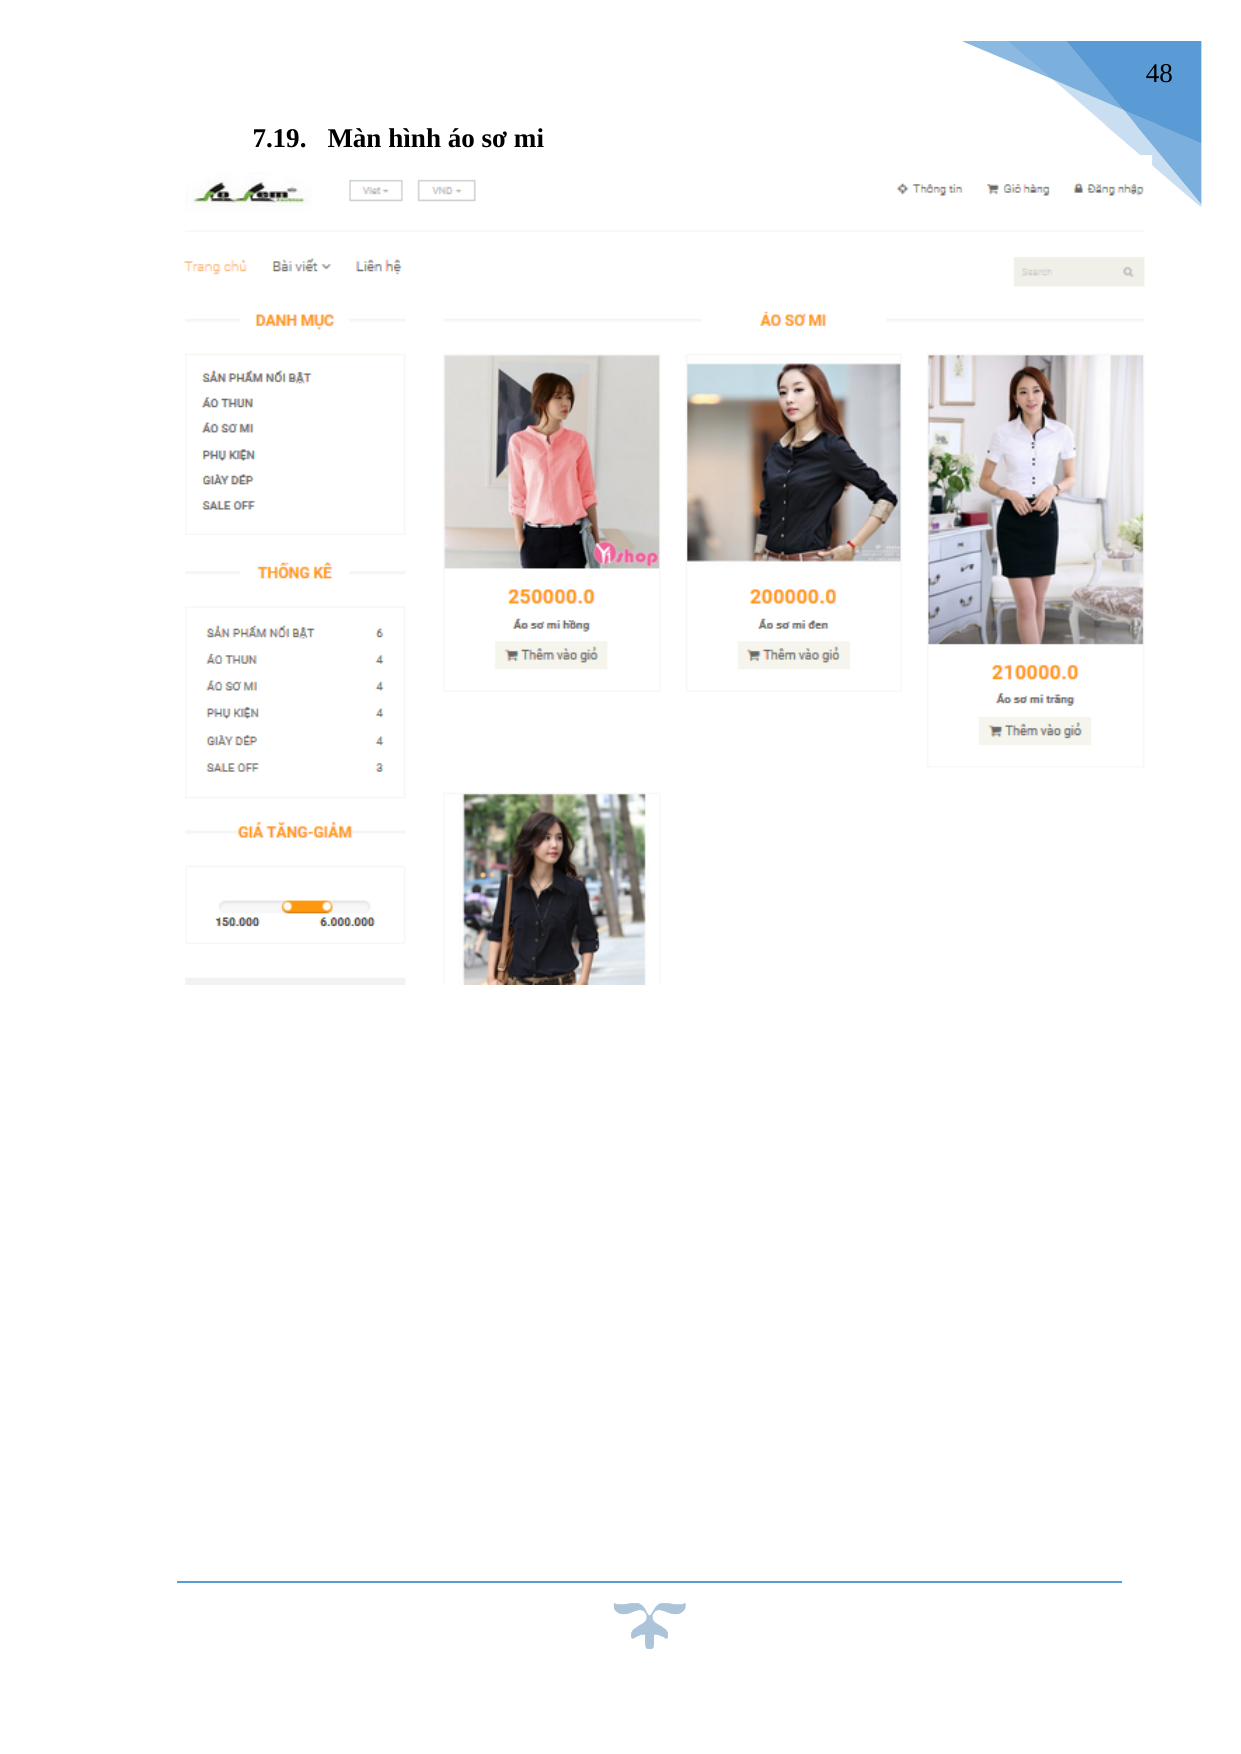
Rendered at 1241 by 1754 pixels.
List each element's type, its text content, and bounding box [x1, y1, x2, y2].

subtitle Màn hình áo sơ mi [252, 122, 1122, 153]
picture [177, 41, 1202, 985]
